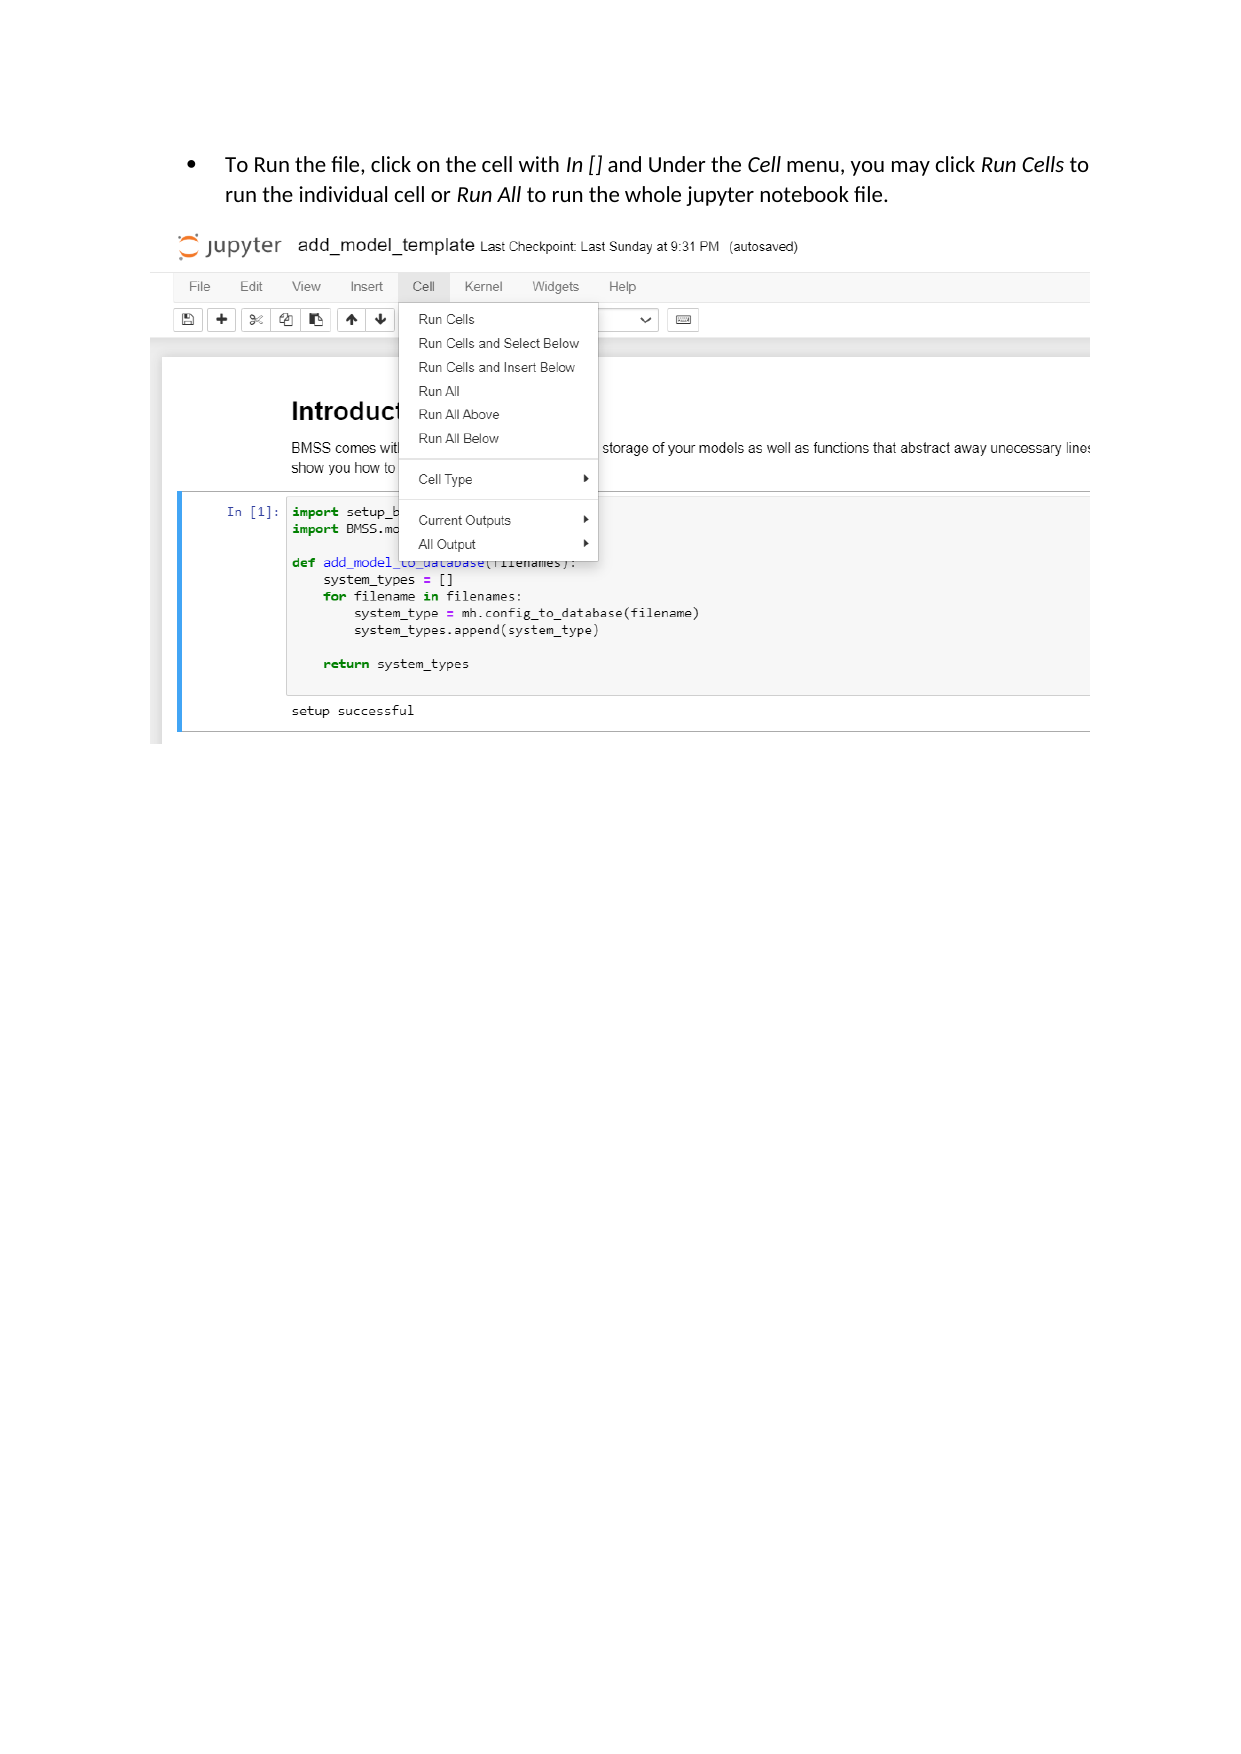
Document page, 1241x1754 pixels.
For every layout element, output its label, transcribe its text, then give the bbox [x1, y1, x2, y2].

list To Run the file, click on the cell with In [] and Under the Cell menu, you may click Run Cells to run the individual cell or Run All to run the whole jupyter notebook file. [187, 150, 1090, 208]
picture [150, 227, 1090, 744]
